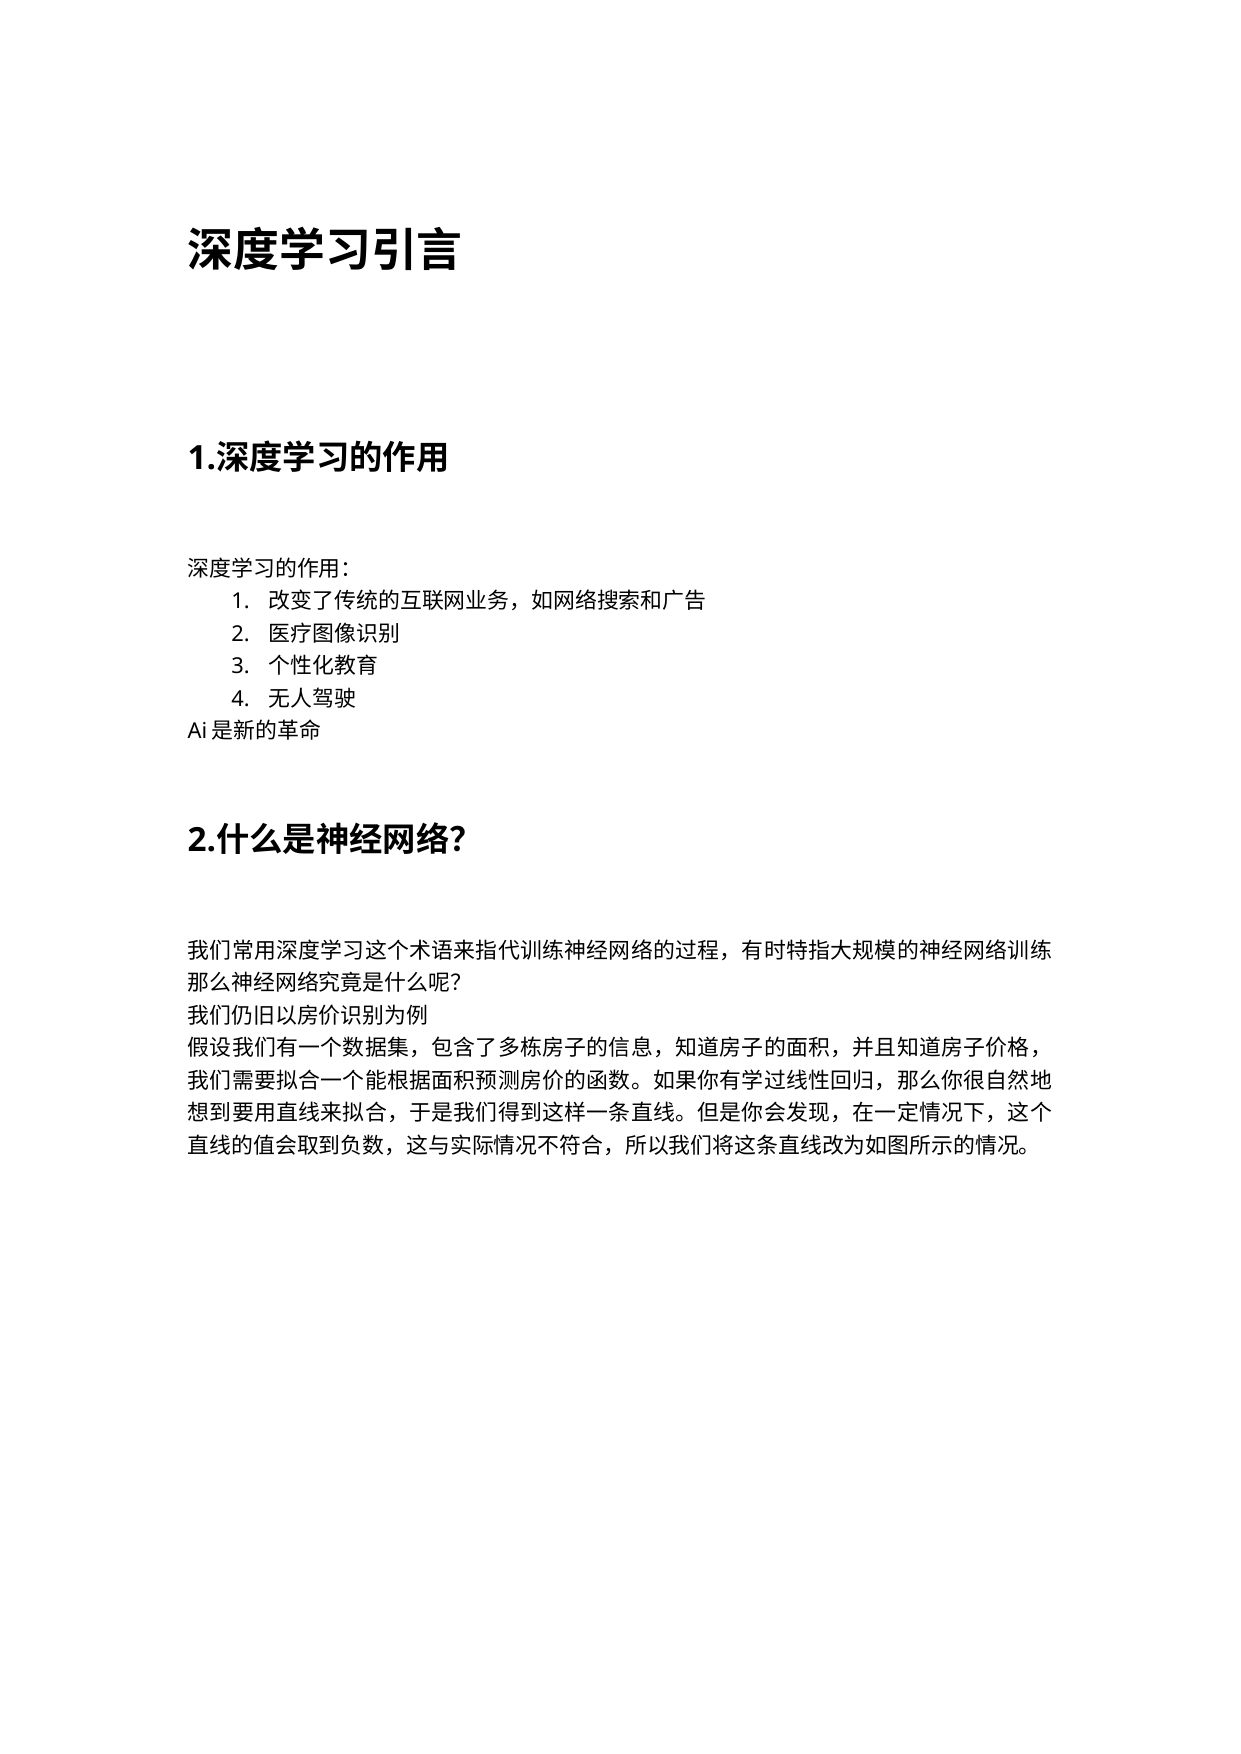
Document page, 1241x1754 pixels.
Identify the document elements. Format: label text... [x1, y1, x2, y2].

subtitle 深度学习引言 [187, 197, 1053, 295]
text 深度学习的作用： [187, 550, 1053, 583]
subtitle 2.什么是神经网络？ [187, 805, 1053, 870]
text 我们常用深度学习这个术语来指代训练神经网络的过程，有时特指大规模的神经网络训练，那么神经网络究竟是什么呢？ [187, 932, 1053, 997]
text 假设我们有一个数据集，包含了多栋房子的信息，知道房子的面积，并且知道房子价格，我们需要拟合一个能根据面积预测房价的函数。如果你有学过线性回归，那么你很自然地想到要用直线来拟合，于是我们得到这样一条直线。但是你会发现，在一定情况下，这个直线的值会取到负数，这与实际情况不符合，所以我们将这条直线改为如图所示的情况。 [187, 1030, 1053, 1160]
list 个性化教育 [231, 648, 1053, 680]
text Ai是新的革命 [187, 713, 1053, 745]
list 医疗图像识别 [231, 615, 1053, 648]
text 我们仍旧以房价识别为例 [187, 997, 1053, 1030]
subtitle 1.深度学习的作用 [187, 423, 1053, 488]
list 改变了传统的互联网业务，如网络搜索和广告 [231, 583, 1053, 615]
list 无人驾驶 [231, 680, 1053, 713]
